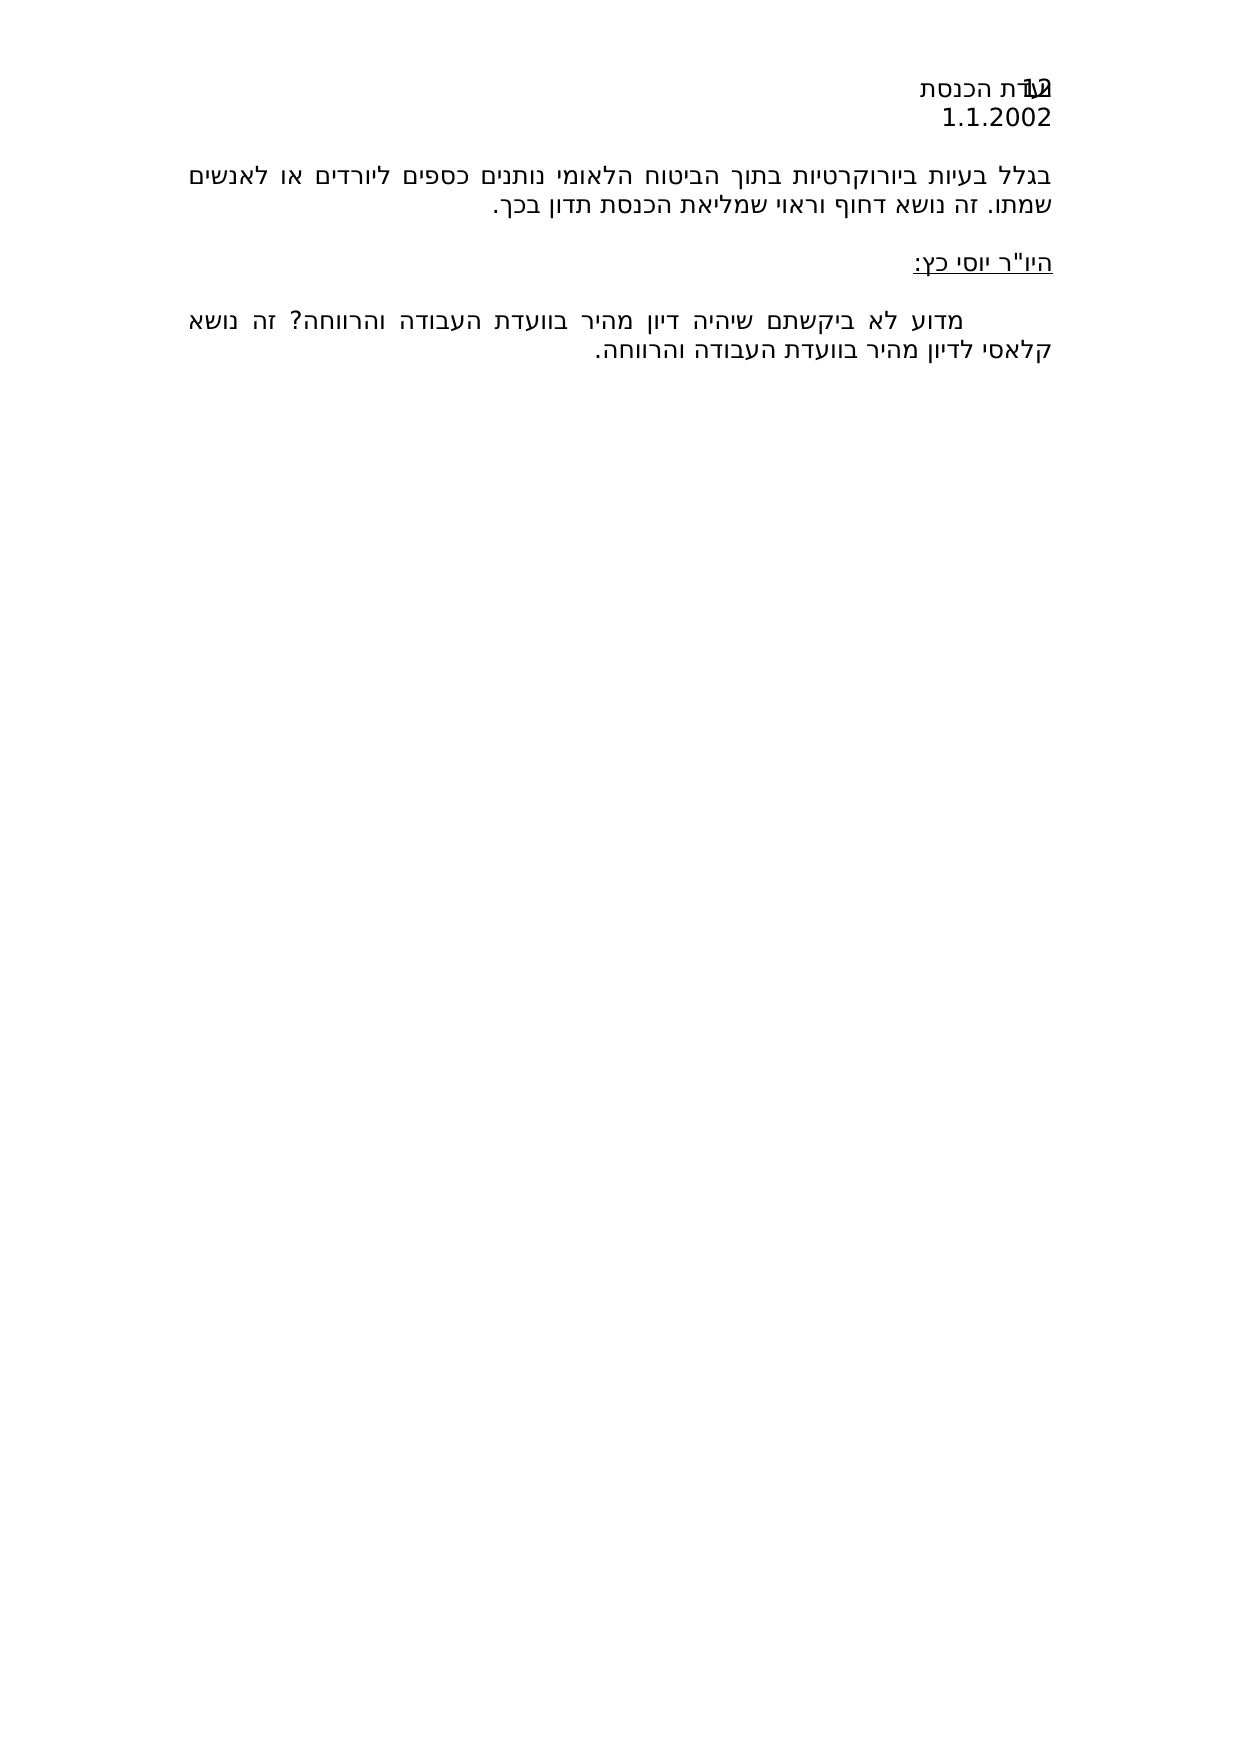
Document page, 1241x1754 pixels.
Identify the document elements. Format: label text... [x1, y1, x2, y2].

text היו"ר יוסי כץ: [187, 248, 1053, 277]
text מדוע לא ביקשתם שיהיה דיון מהיר בוועדת העבודה והרווחה? זה נושא קלאסי לדיון מהיר בוועדת העבודה והרווחה. [187, 306, 1053, 364]
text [187, 161, 1053, 219]
